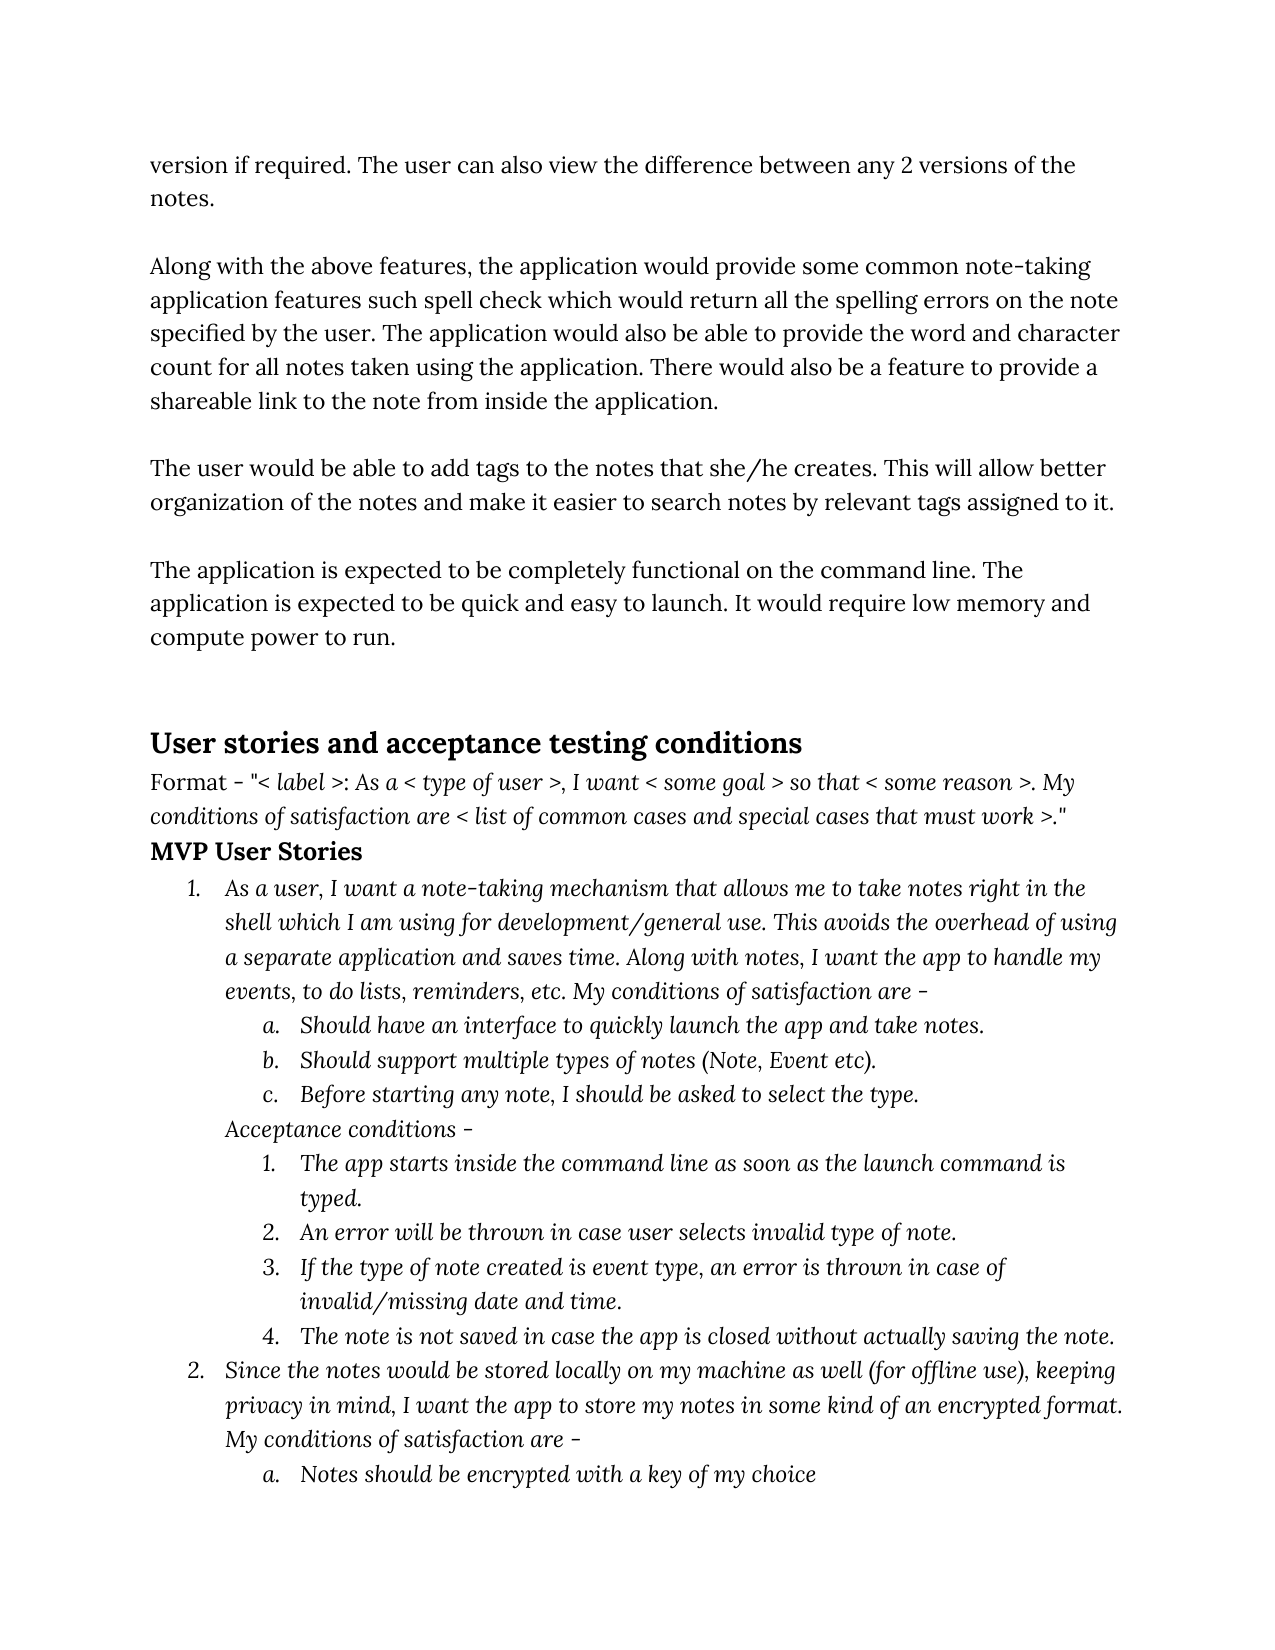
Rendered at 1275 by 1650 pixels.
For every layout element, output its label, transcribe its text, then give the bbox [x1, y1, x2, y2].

list Should have an interface to quickly launch the app and take notes. [262, 1010, 1125, 1040]
text Acceptance conditions - [225, 1114, 1125, 1144]
text The application is expected to be completely functional on the command line. The application is expected to be quick and easy to launch. It would require low memory and compute power to run. [150, 555, 1125, 652]
text The user would be able to add tags to the notes that she/he creates. This will allow better organization of the notes and make it easier to search notes by relevant tags assigned to it. [150, 454, 1125, 517]
list Before starting any note, I should be asked to select the type. [262, 1079, 1125, 1109]
list Should support multiple types of notes (Note, Event etc). [262, 1045, 1125, 1075]
list Since the notes would be stored locally on my machine as well (for offline use), keeping privacy in mind, I want the app to store my notes in some kind of an encrypted format. My conditions of satisfaction are - [187, 1355, 1125, 1454]
list The note is not saved in case the app is closed without actually saving the note. [262, 1321, 1125, 1351]
text Along with the above features, the application would provide some common note-taking application features such spell check which would return all the spelling errors on the note specified by the user. The application would also be able to provide the word and character count for all notes taken using the application. There would also be a feature to provide a shareable link to the note from inside the application. [150, 251, 1125, 416]
list If the type of note created is event type, an error is thrown in case of invalid/missing date and time. [262, 1252, 1125, 1316]
list An error will be thrown in case user selects invalid type of note. [262, 1217, 1125, 1247]
text User stories and acceptance testing conditions [150, 724, 1125, 761]
text MVP User Stories [150, 836, 1125, 867]
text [150, 150, 1125, 213]
text Format - "< label >: As a < type of user >, I want < some goal > so that < some reason >. My conditions of satisfaction are < list of common cases and special cases that must work >." [150, 767, 1125, 831]
list The app starts inside the command line as soon as the launch command is typed. [262, 1148, 1125, 1213]
list As a user, I want a note-taking mechanism that allows me to take notes right in the shell which I am using for development/general use. This avoids the overhead of using a separate application and saves time. Along with notes, I want the app to handle my events, to do lists, reminders, etc. My conditions of satisfaction are - [187, 872, 1125, 1006]
list Notes should be encrypted with a key of my choice [262, 1458, 1125, 1488]
